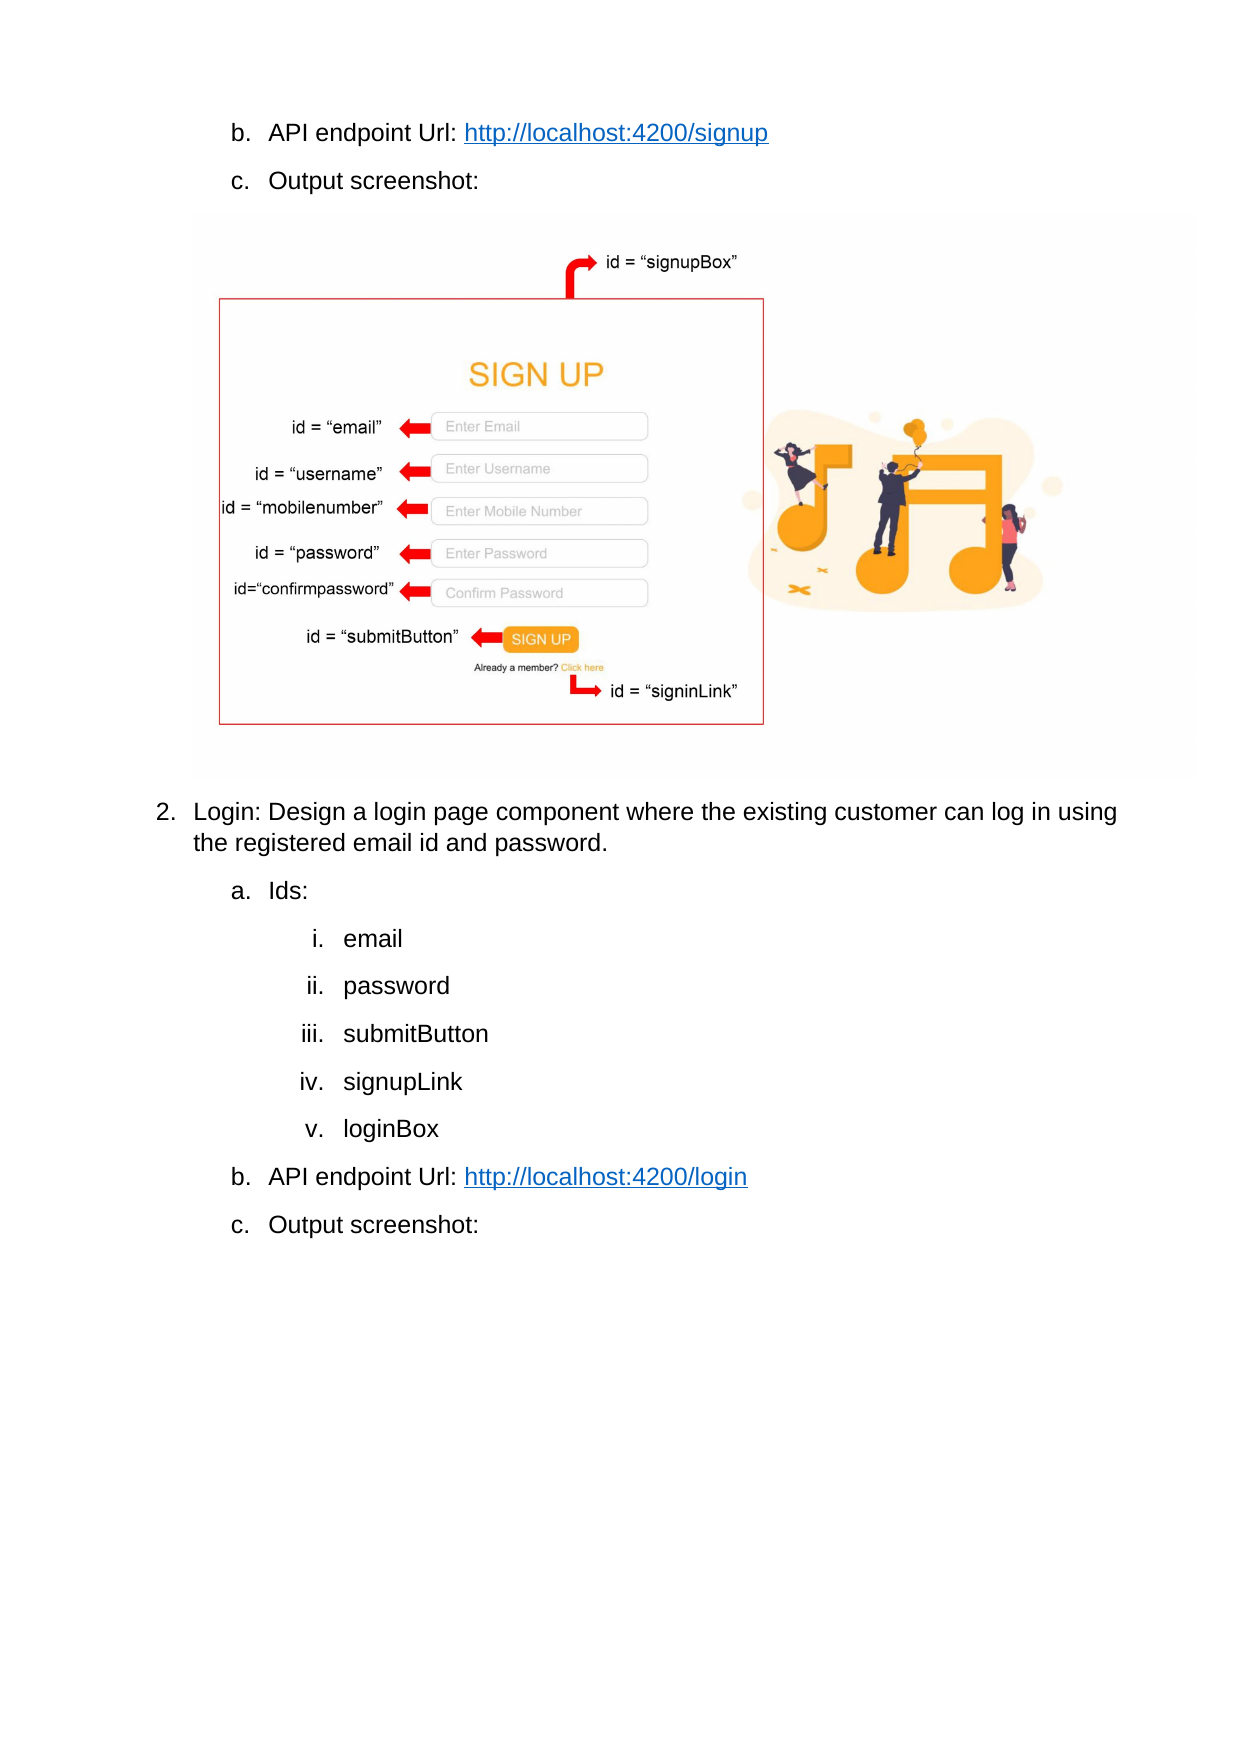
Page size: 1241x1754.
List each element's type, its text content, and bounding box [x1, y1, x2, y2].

list submitButton [324, 1019, 1122, 1048]
list email [324, 923, 1122, 952]
list Output screenshot: [231, 166, 1122, 194]
list password [324, 971, 1122, 1000]
list Output screenshot: [231, 1210, 1122, 1238]
list API endpoint Url: http://localhost:4200/signup [231, 118, 1122, 147]
list API endpoint Url: http://localhost:4200/login [231, 1162, 1122, 1191]
list Ids: [231, 876, 1122, 904]
list signupLink [324, 1067, 1122, 1095]
list Login: Design a login page component where the existing customer can log in using the registered email id and password. [156, 797, 1122, 857]
list loginBox [324, 1114, 1122, 1143]
picture [193, 213, 1198, 779]
